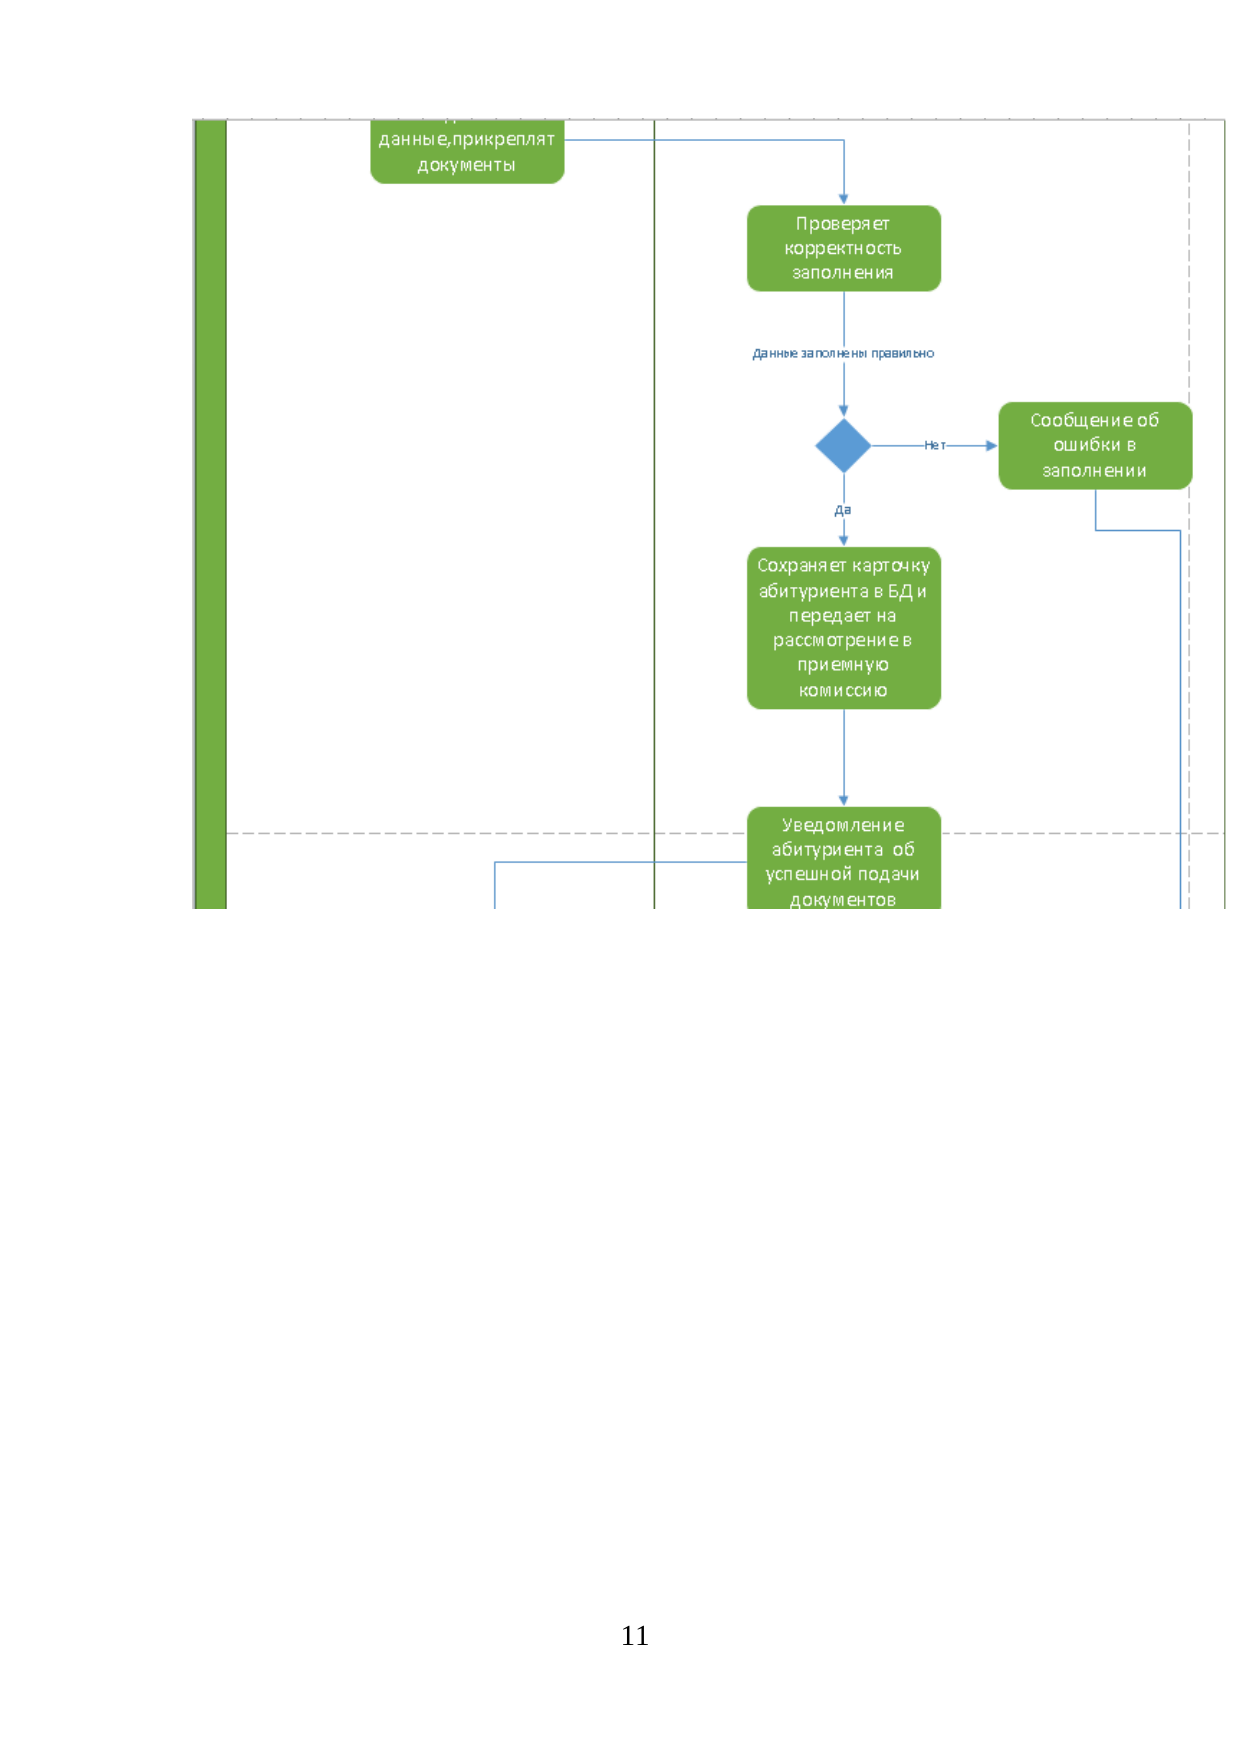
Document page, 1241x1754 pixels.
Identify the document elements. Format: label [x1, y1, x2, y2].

picture [192, 118, 1226, 909]
